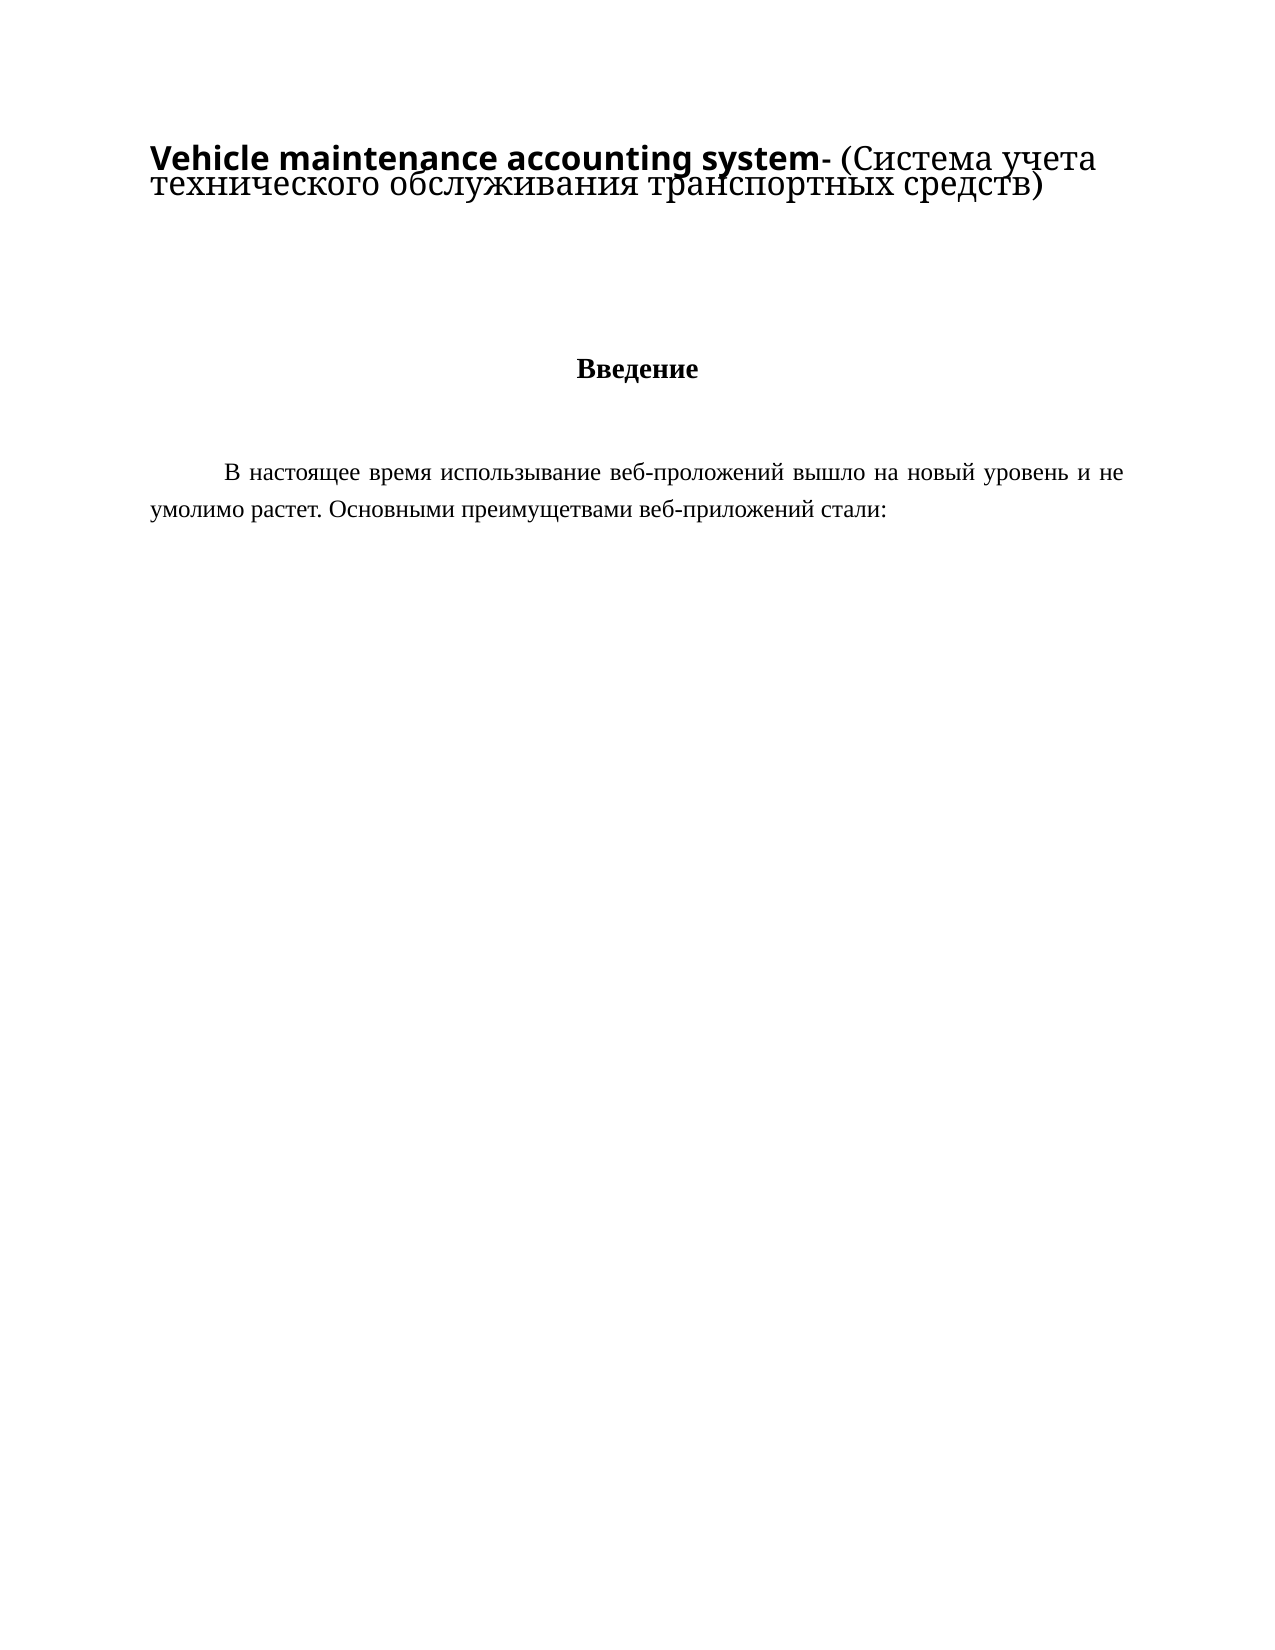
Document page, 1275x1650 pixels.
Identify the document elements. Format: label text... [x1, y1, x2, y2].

text Введение [150, 358, 1125, 383]
text Vehicle maintenance accounting system- (Система учета технического обслуживания транспортных средств) [150, 150, 1125, 200]
text В настоящее время использывание веб-проложений вышло на новый уровень и не умолимо растет. Основными преимущетвами веб-приложений стали: [150, 450, 1125, 525]
